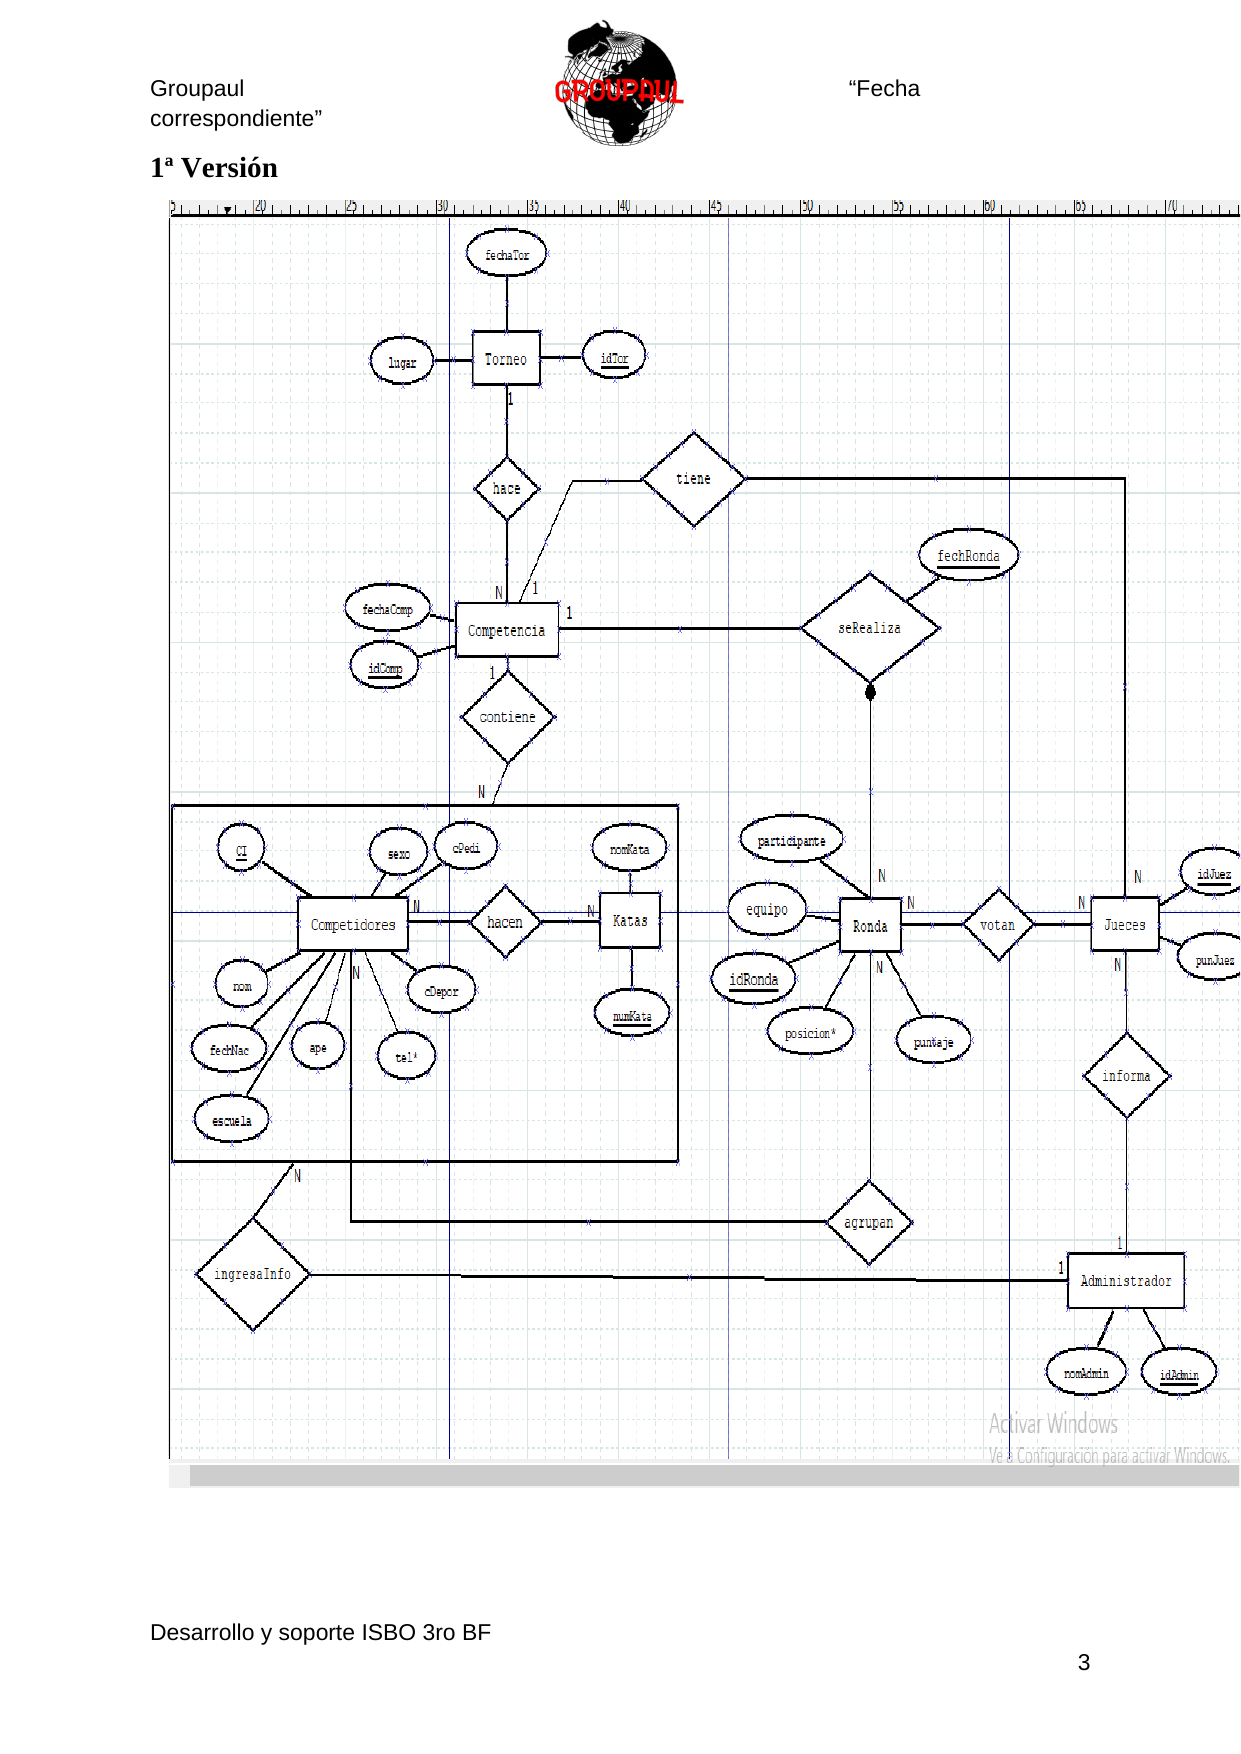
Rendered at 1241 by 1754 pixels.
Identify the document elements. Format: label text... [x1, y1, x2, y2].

text 1ª Versión [150, 150, 1090, 183]
picture [549, 18, 690, 150]
